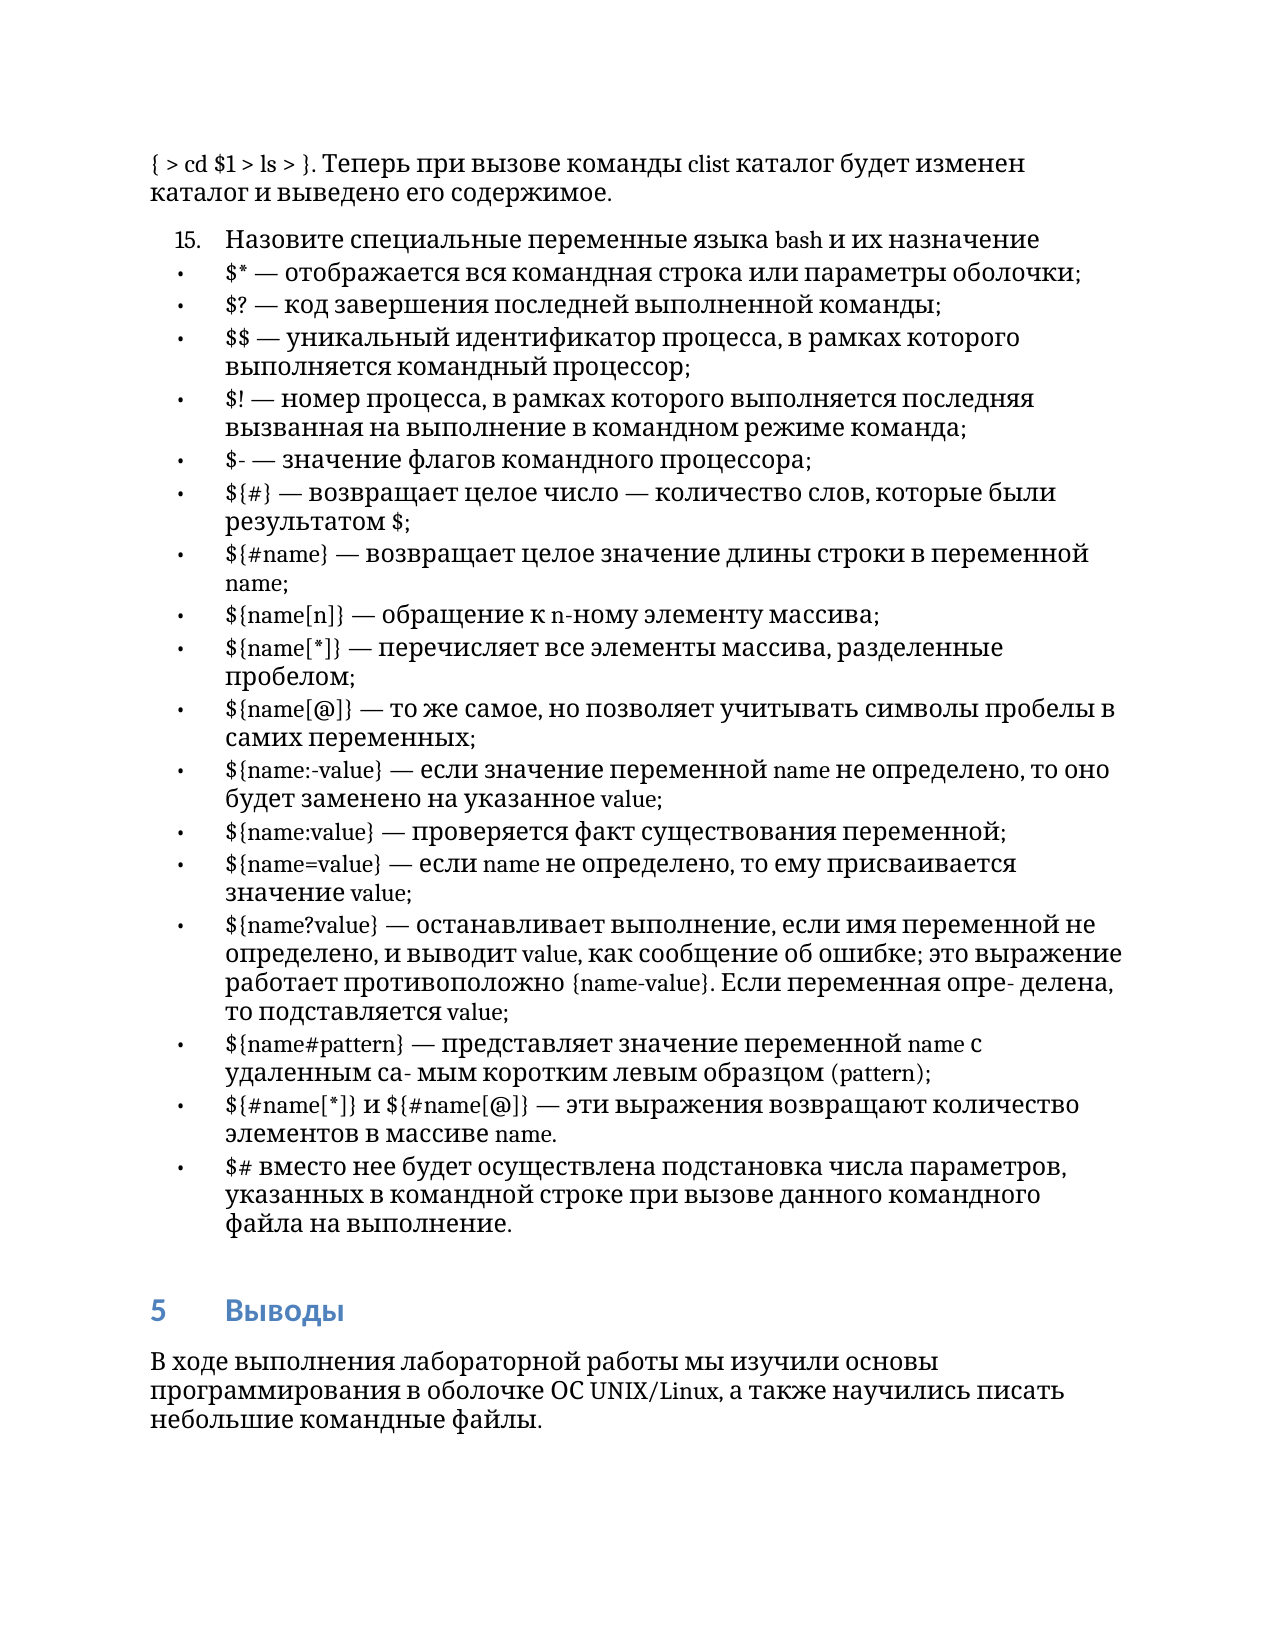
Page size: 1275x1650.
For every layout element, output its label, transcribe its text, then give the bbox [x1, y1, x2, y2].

list $# вместо нее будет осуществлена подстановка числа параметров, указанных в командной строке при вызове данного командного файла на выполнение. [175, 1152, 1125, 1239]
list Назовите специальные переменные языка bash и их назначение [175, 226, 1125, 255]
list ${name=value} — если name не определено, то ему присваивается значение value; [175, 850, 1125, 907]
list $? — код завершения последней выполненной команды; [175, 291, 1125, 320]
list ${name[n]} — обращение к n-ному элементу массива; [175, 601, 1125, 630]
text В ходе выполнения лабораторной работы мы изучили основы программирования в оболочке ОС UNIX/Linux, а также научились писать небольшие командные файлы. [150, 1348, 1125, 1434]
list ${#name[*]} и ${#name[@]} — эти выражения возвращают количество элементов в массиве name. [175, 1091, 1125, 1149]
list $! — номер процесса, в рамках которого выполняется последняя вызванная на выполнение в командном режиме команда; [175, 385, 1125, 442]
list ${name?value} — останавливает выполнение, если имя переменной не определено, и выводит value, как сообщение об ошибке; это выражение работает противоположно {name-value}. Если переменная опре- делена, то подставляется value; [175, 911, 1125, 1026]
list $- — значение флагов командного процессора; [175, 446, 1125, 475]
list ${name:-value} — если значение переменной name не определено, то оно будет заменено на указанное value; [175, 756, 1125, 814]
list ${name[*]} — перечисляет все элементы массива, разделенные пробелом; [175, 634, 1125, 691]
list ${#name} — возвращает целое значение длины строки в переменной name; [175, 540, 1125, 597]
list ${name[@]} — то же самое, но позволяет учитывать символы пробелы в самих переменных; [175, 695, 1125, 752]
subtitle 5 Выводы [150, 1289, 1125, 1329]
list ${#} — возвращает целое число — количество слов, которые были результатом $; [175, 479, 1125, 536]
list $$ — уникальный идентификатор процесса, в рамках которого выполняется командный процессор; [175, 324, 1125, 381]
list $* — отображается вся командная строка или параметры оболочки; [175, 259, 1125, 287]
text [150, 150, 1125, 207]
list ${name:value} — проверяется факт существования переменной; [175, 817, 1125, 846]
list ${name#pattern} — представляет значение переменной name с удаленным са- мым коротким левым образцом (pattern); [175, 1030, 1125, 1087]
